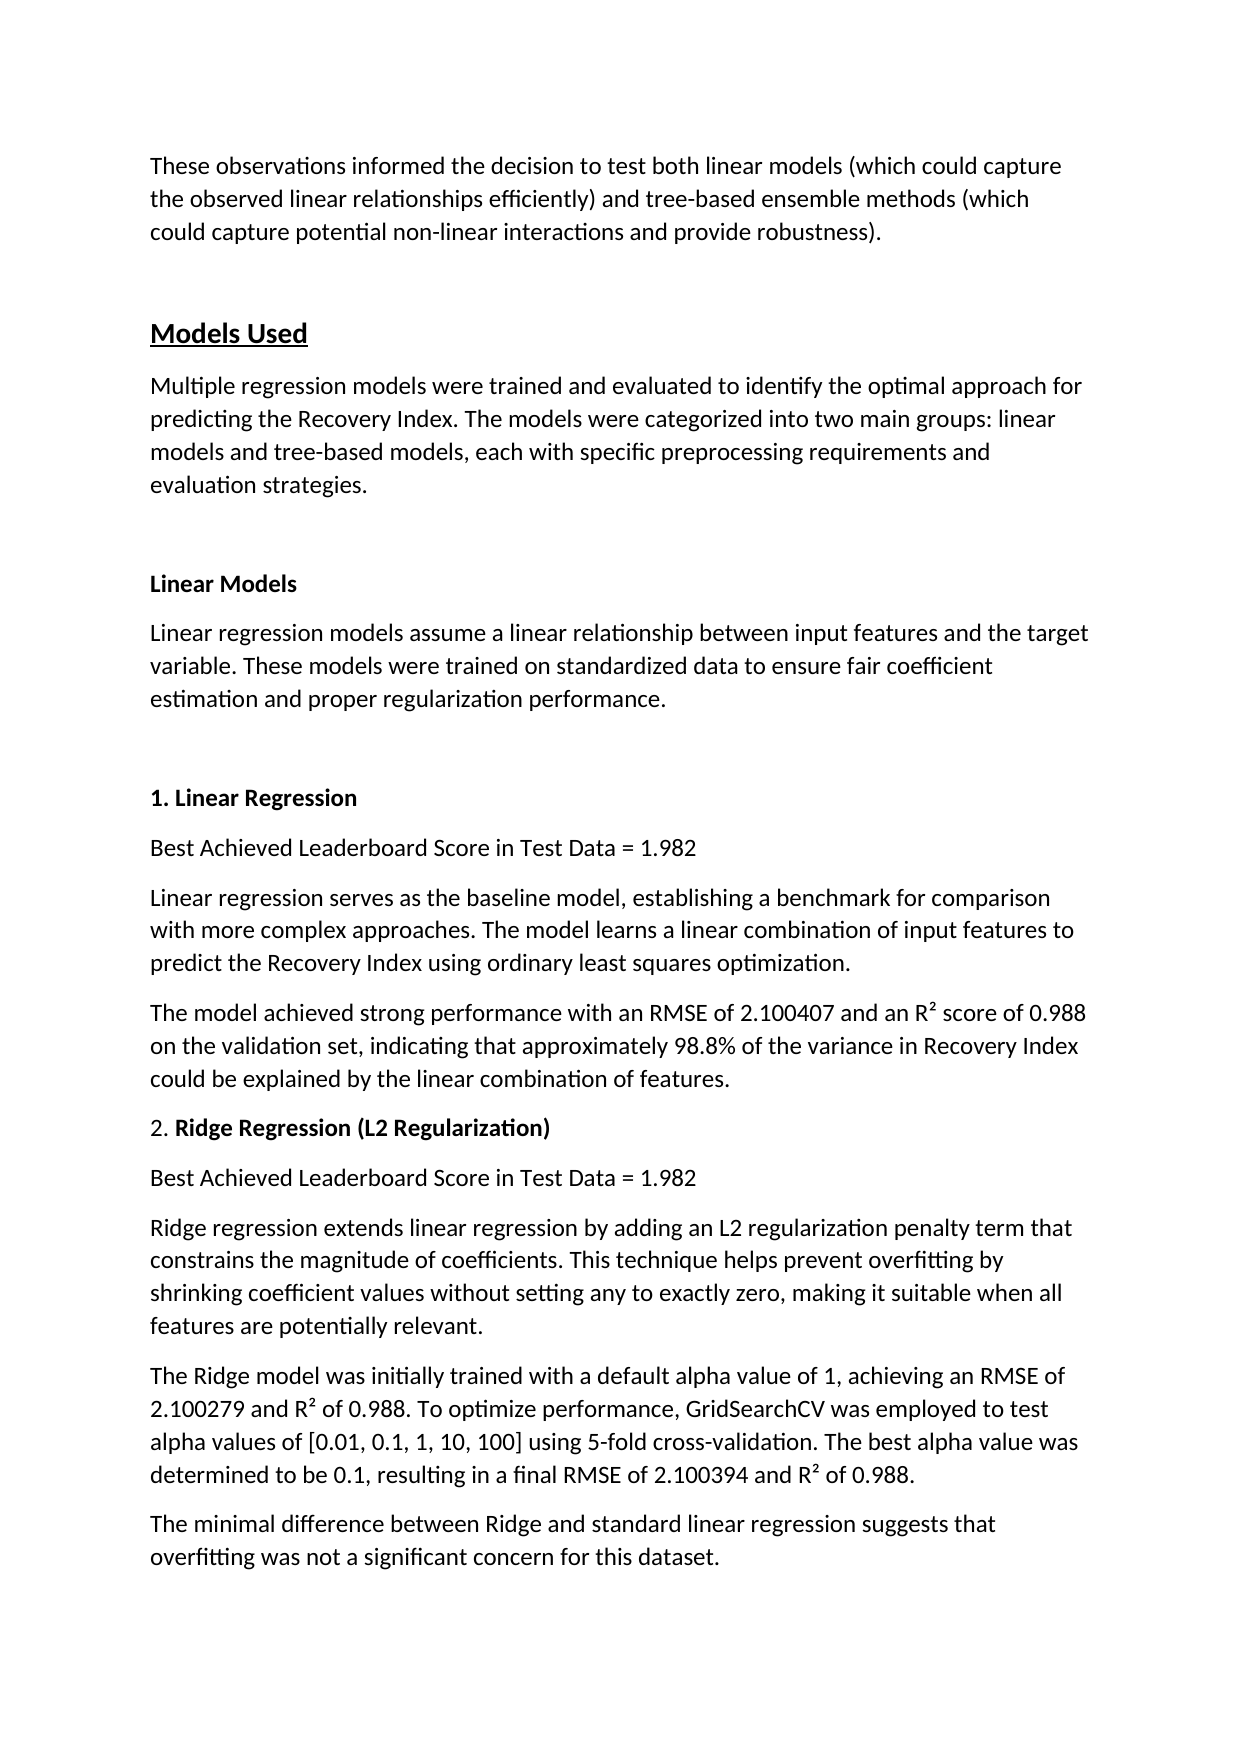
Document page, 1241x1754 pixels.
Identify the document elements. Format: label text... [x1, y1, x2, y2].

text Linear Models [150, 568, 1090, 598]
text Ridge regression extends linear regression by adding an L2 regularization penalty term that constrains the magnitude of coefficients. This technique helps prevent overfitting by shrinking coefficient values without setting any to exactly zero, making it suitable when all features are potentially relevant. [150, 1212, 1090, 1341]
text The Ridge model was initially trained with a default alpha value of 1, achieving an RMSE of 2.100279 and R² of 0.988. To optimize performance, GridSearchCV was employed to test alpha values of [0.01, 0.1, 1, 10, 100] using 5-fold cross-validation. The best alpha value was determined to be 0.1, resulting in a final RMSE of 2.100394 and R² of 0.988. [150, 1360, 1090, 1489]
text 1. Linear Regression [150, 783, 1090, 813]
text The minimal difference between Ridge and standard linear regression suggests that overfitting was not a significant concern for this dataset. [150, 1508, 1090, 1572]
text 2. Ridge Regression (L2 Regularization) [150, 1113, 1090, 1143]
text Linear regression models assume a linear relationship between input features and the target variable. These models were trained on standardized data to ensure fair coefficient estimation and proper regularization performance. [150, 618, 1090, 714]
text Linear regression serves as the baseline model, establishing a benchmark for comparison with more complex approaches. The model learns a linear combination of input features to predict the Recovery Index using ordinary least squares optimization. [150, 882, 1090, 978]
text The model achieved strong performance with an RMSE of 2.100407 and an R² score of 0.988 on the validation set, indicating that approximately 98.8% of the variance in Recovery Index could be explained by the linear combination of features. [150, 997, 1090, 1093]
text Models Used [150, 315, 1090, 351]
text Best Achieved Leaderboard Score in Test Data = 1.982 [150, 832, 1090, 863]
text Best Achieved Leaderboard Score in Test Data = 1.982 [150, 1162, 1090, 1193]
text These observations informed the decision to test both linear models (which could capture the observed linear relationships efficiently) and tree-based ensemble methods (which could capture potential non-linear interactions and provide robustness). [150, 150, 1090, 246]
text Multiple regression models were trained and evaluated to identify the optimal approach for predicting the Recovery Index. The models were categorized into two main groups: linear models and tree-based models, each with specific preprocessing requirements and evaluation strategies. [150, 370, 1090, 499]
